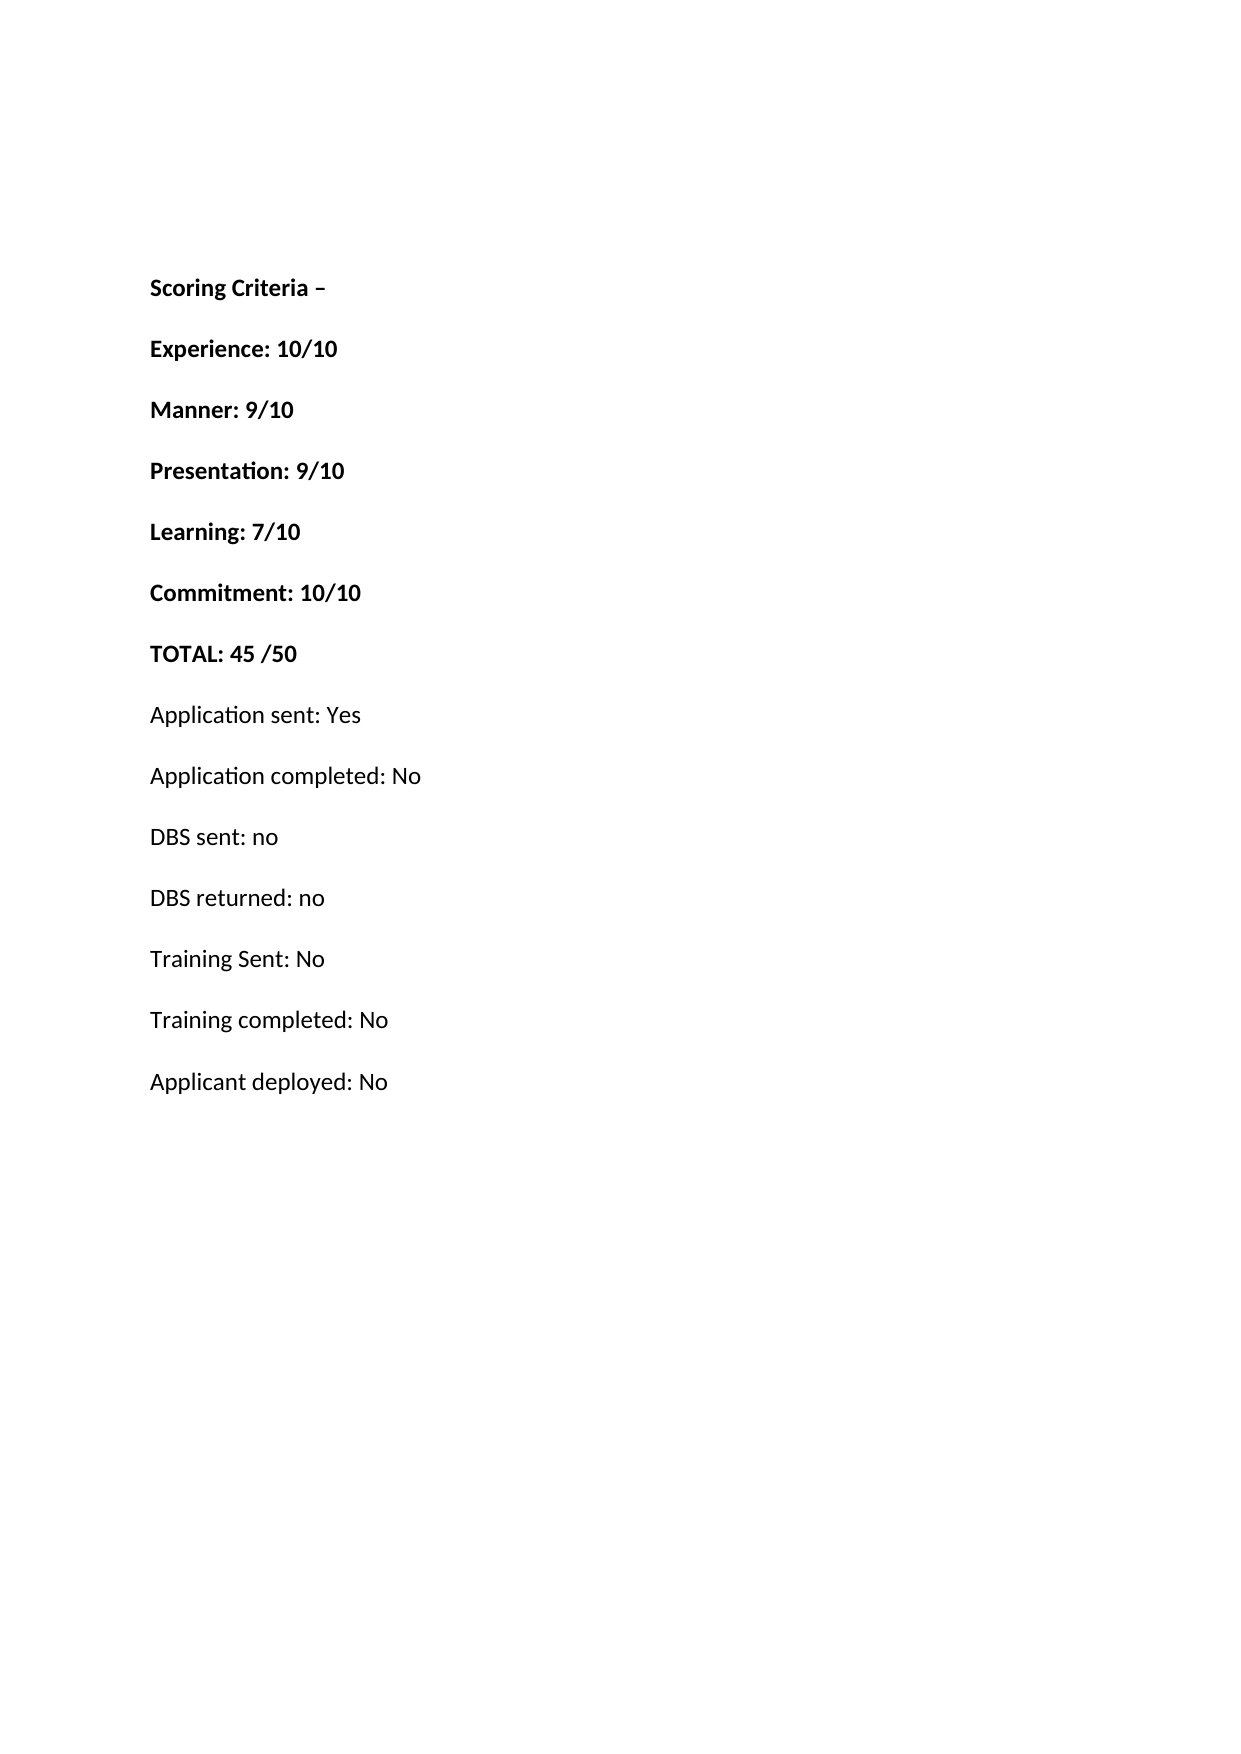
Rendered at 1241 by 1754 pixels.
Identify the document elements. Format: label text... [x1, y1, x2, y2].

text DBS returned: no [150, 882, 1090, 913]
text Commitment: 10/10 [150, 577, 1090, 608]
text Experience: 10/10 [150, 333, 1090, 364]
text Manner: 9/10 [150, 394, 1090, 425]
text Learning: 7/10 [150, 516, 1090, 547]
text Scoring Criteria – [150, 272, 1090, 303]
text Presentation: 9/10 [150, 455, 1090, 486]
text Application completed: No [150, 760, 1090, 791]
text Training Sent: No [150, 943, 1090, 974]
text DBS sent: no [150, 821, 1090, 852]
text TOTAL: 45 /50 [150, 638, 1090, 669]
text Training completed: No [150, 1004, 1090, 1035]
text Application sent: Yes [150, 699, 1090, 730]
text Applicant deployed: No [150, 1066, 1090, 1096]
